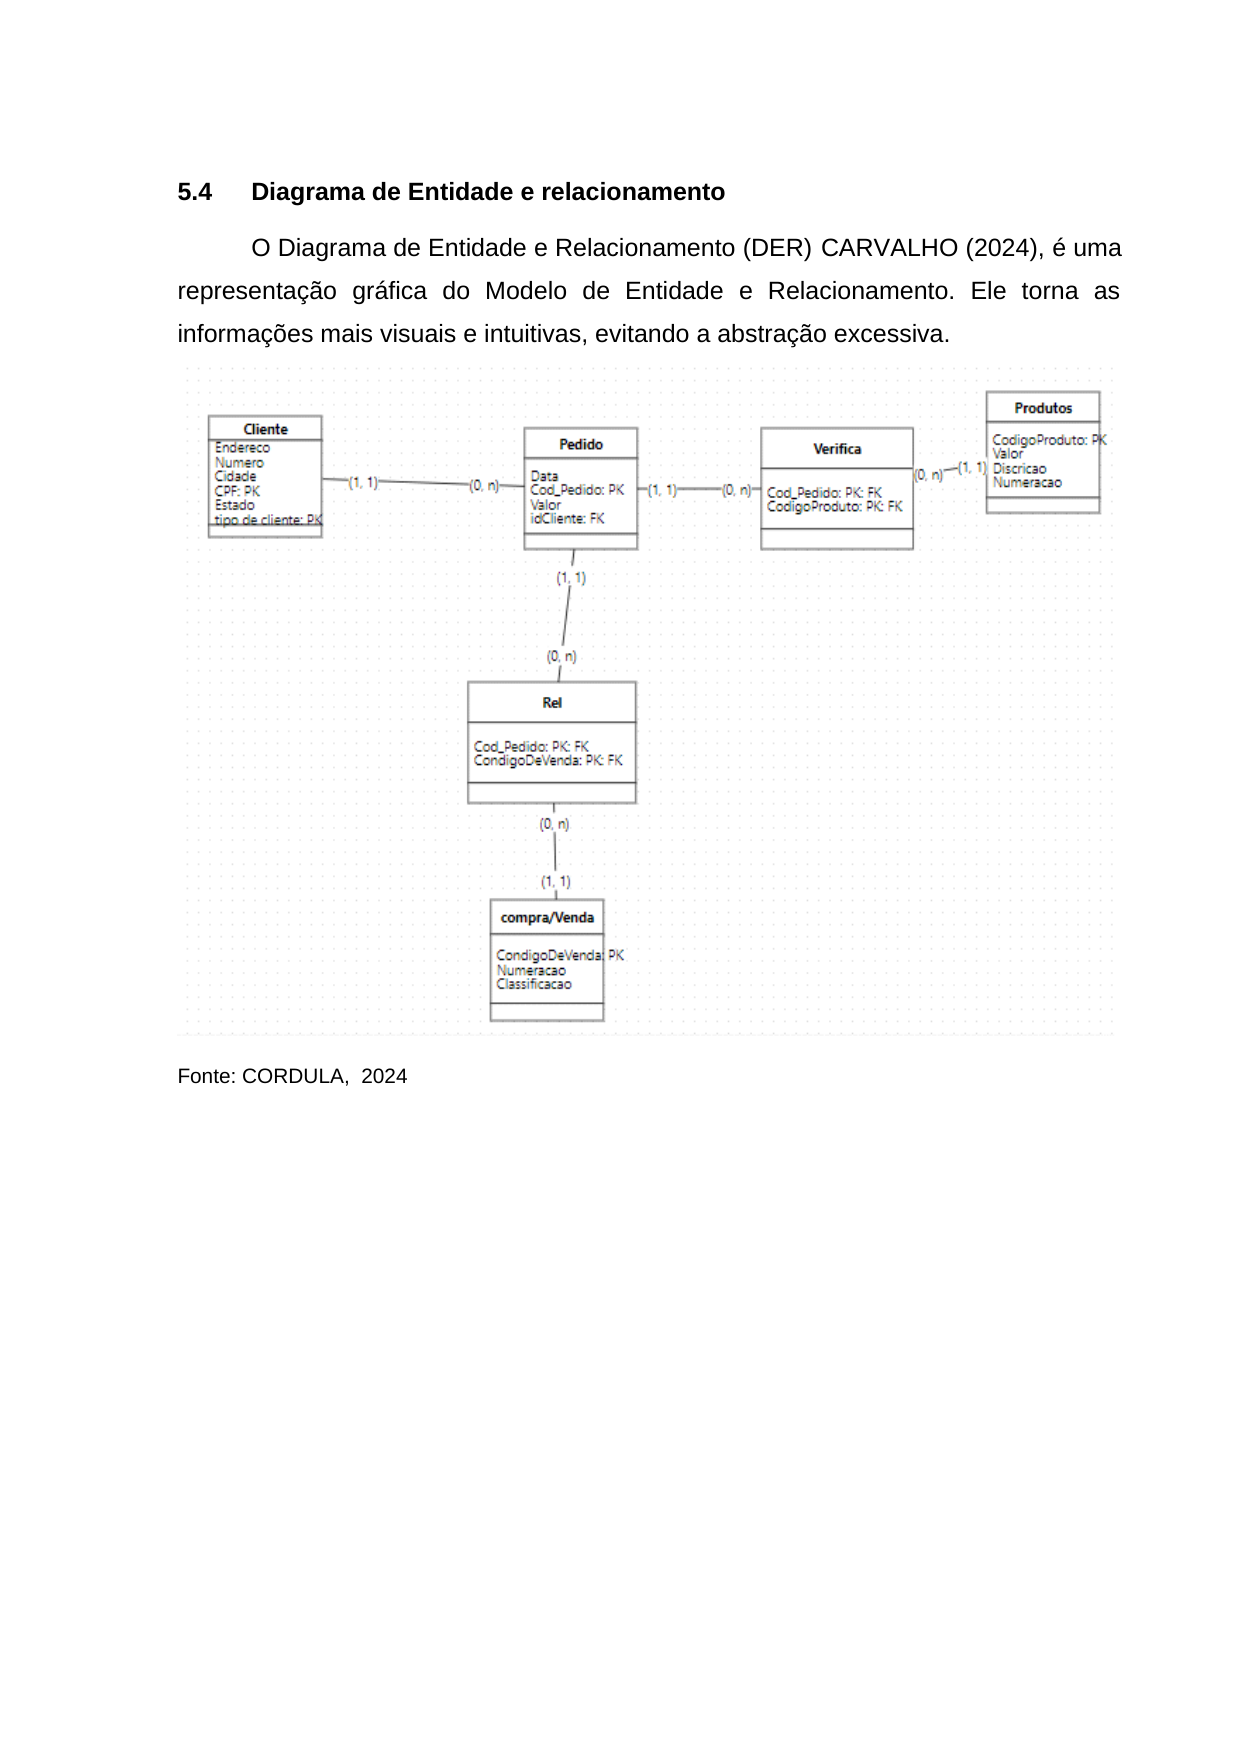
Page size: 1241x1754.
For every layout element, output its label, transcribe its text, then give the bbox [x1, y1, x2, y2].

text Fonte: CORDULA, 2024 [177, 1064, 1122, 1088]
subtitle 5.4 Diagrama de Entidade e relacionamento [177, 177, 1122, 206]
picture [177, 362, 1117, 1036]
text O Diagrama de Entidade e Relacionamento (DER) CARVALHO (2024), é uma representação gráfica do Modelo de Entidade e Relacionamento. Ele torna as informações mais visuais e intuitivas, evitando a abstração excessiva. [177, 233, 1122, 348]
